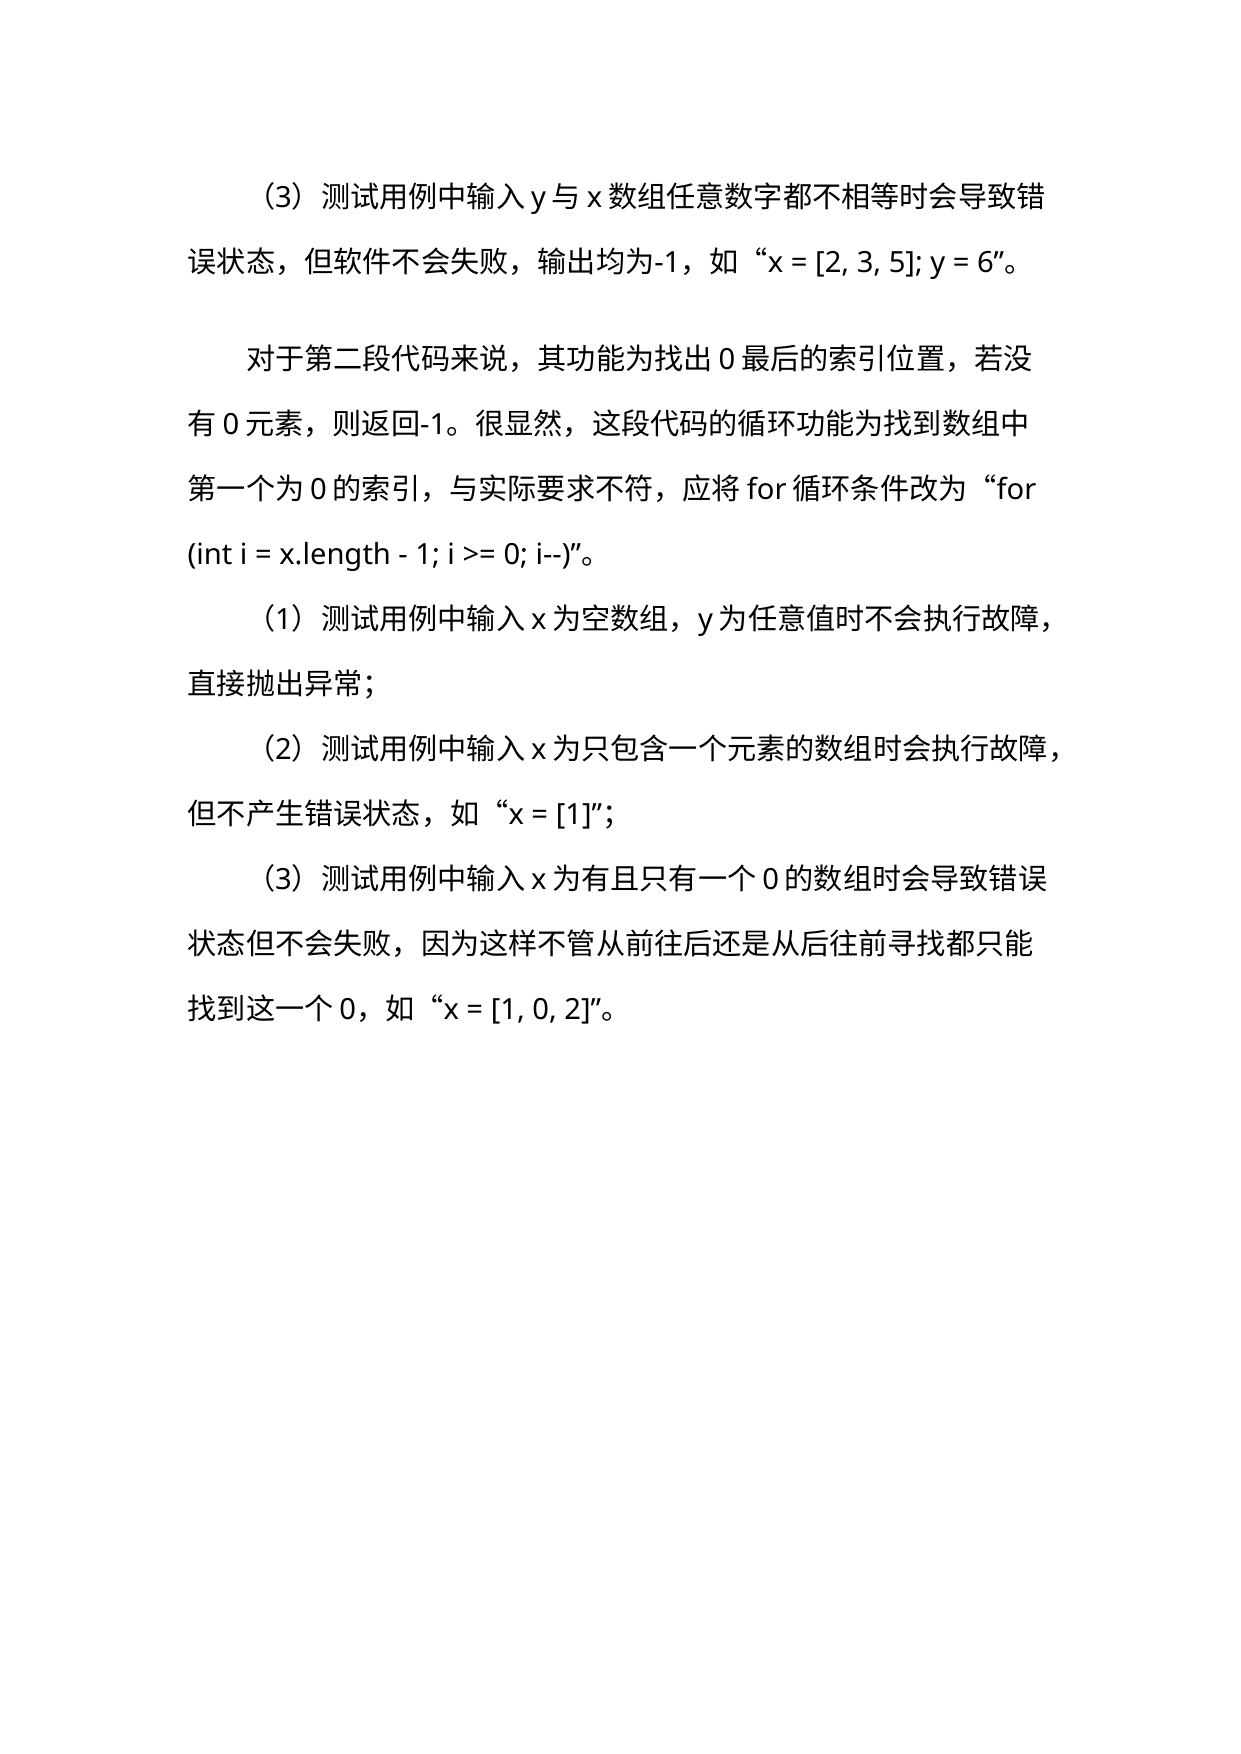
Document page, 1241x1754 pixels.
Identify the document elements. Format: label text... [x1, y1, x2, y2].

text （2）测试用例中输入x为只包含一个元素的数组时会执行故障，但不产生错误状态，如“x = [1]”； [187, 714, 1053, 844]
text 对于第二段代码来说，其功能为找出0最后的索引位置，若没有0元素，则返回-1。很显然，这段代码的循环功能为找到数组中第一个为0的索引，与实际要求不符，应将for循环条件改为“for (int i = x.length - 1; i >= 0; i--)”。 [187, 324, 1053, 584]
text （3）测试用例中输入y与x数组任意数字都不相等时会导致错误状态，但软件不会失败，输出均为-1，如“x = [2, 3, 5]; y = 6”。 [187, 162, 1053, 292]
text （1）测试用例中输入x为空数组，y为任意值时不会执行故障，直接抛出异常； [187, 584, 1053, 714]
text （3）测试用例中输入x为有且只有一个0的数组时会导致错误状态但不会失败，因为这样不管从前往后还是从后往前寻找都只能找到这一个0，如“x = [1, 0, 2]”。 [187, 844, 1053, 1039]
